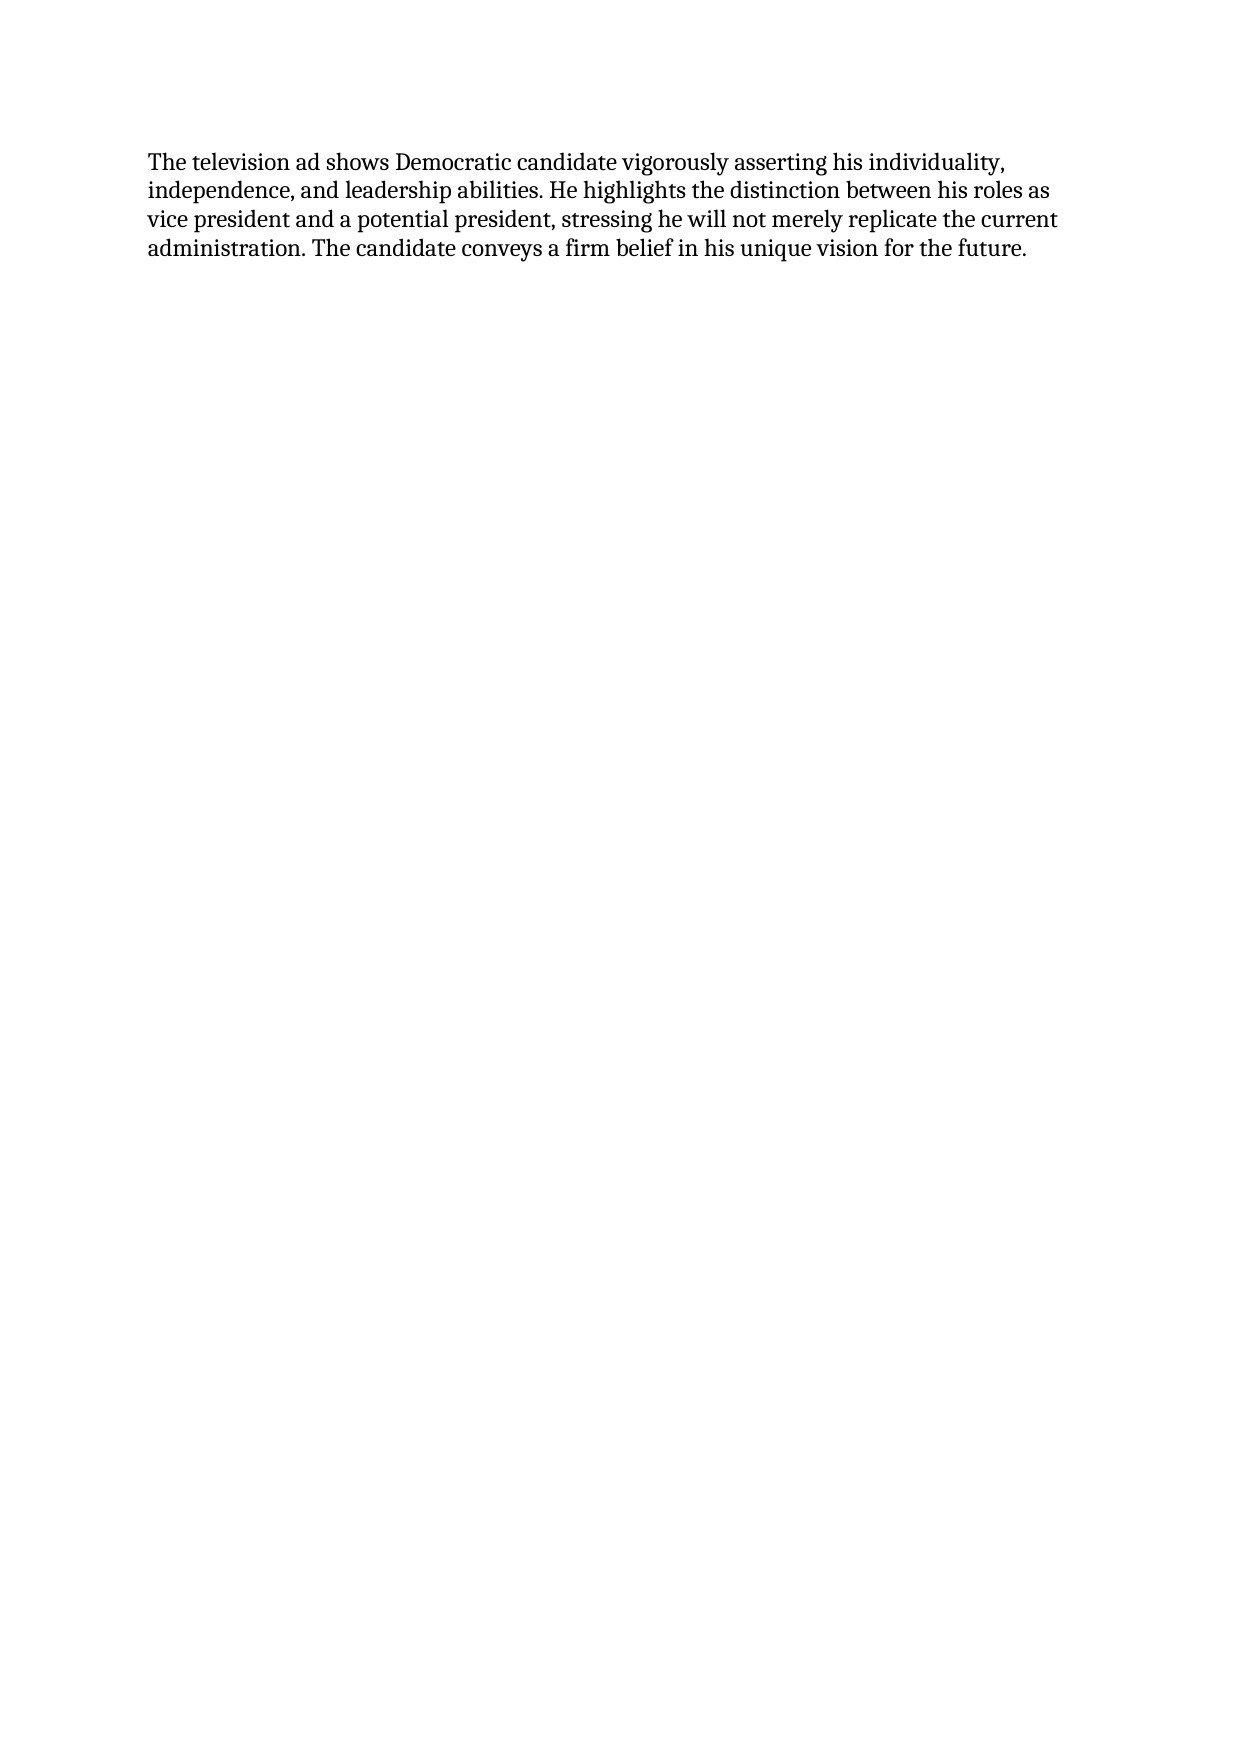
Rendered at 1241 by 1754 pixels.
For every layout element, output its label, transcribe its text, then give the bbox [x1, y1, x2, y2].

text The television ad shows Democratic candidate vigorously asserting his individuality, independence, and leadership abilities. He highlights the distinction between his roles as vice president and a potential president, stressing he will not merely replicate the current administration. The candidate conveys a firm belief in his unique vision for the future. [148, 148, 1093, 263]
